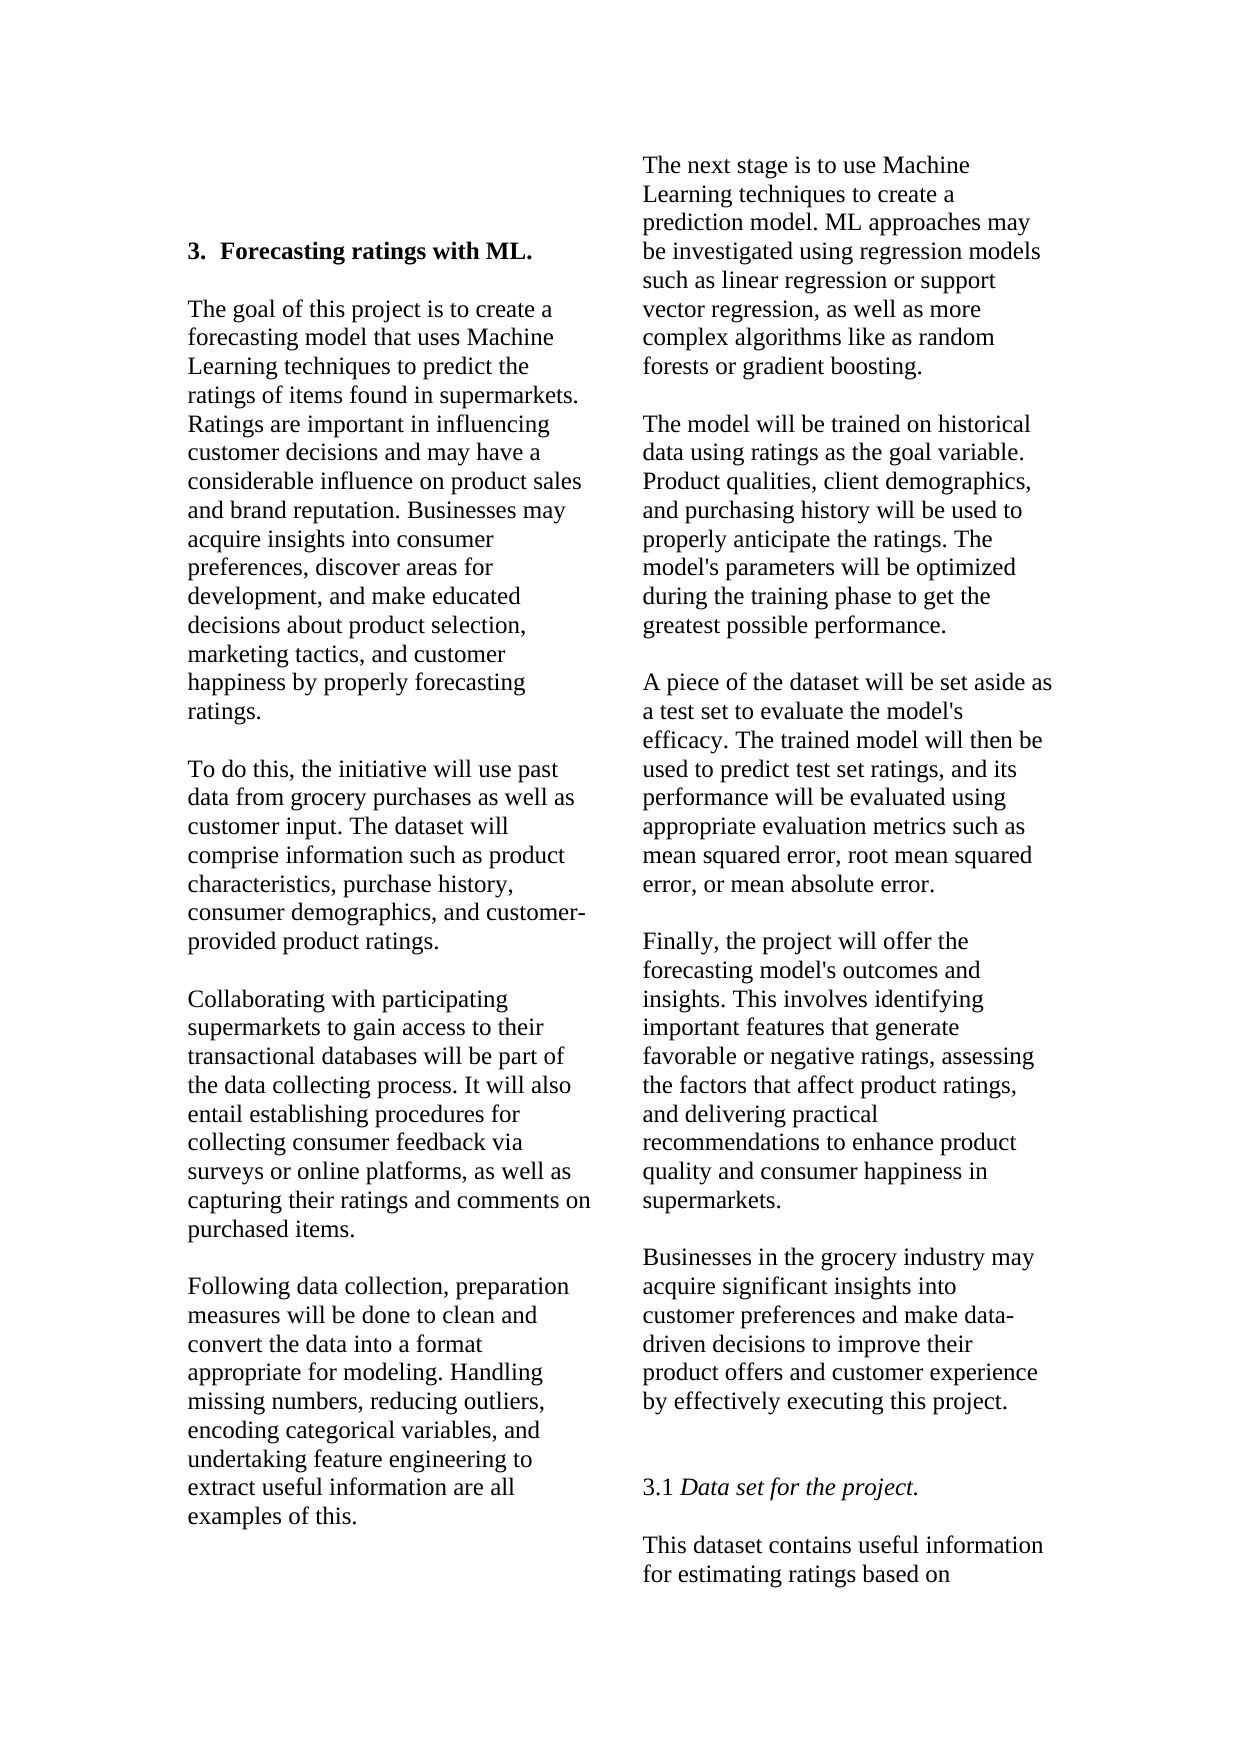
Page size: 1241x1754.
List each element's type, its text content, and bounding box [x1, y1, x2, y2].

list To do this, the initiative will use past data from grocery purchases as well as customer input. The dataset will comprise information such as product characteristics, purchase history, consumer demographics, and customer-provided product ratings. [187, 754, 598, 955]
list Businesses in the grocery industry may acquire significant insights into customer preferences and make data-driven decisions to improve their product offers and customer experience by effectively executing this project. [642, 1242, 1053, 1415]
list The next stage is to use Machine Learning techniques to create a prediction model. ML approaches may be investigated using regression models such as linear regression or support vector regression, as well as more complex algorithms like as random forests or gradient boosting. [642, 150, 1053, 380]
list Following data collection, preparation measures will be done to clean and convert the data into a format appropriate for modeling. Handling missing numbers, reducing outliers, encoding categorical variables, and undertaking feature engineering to extract useful information are all examples of this. [187, 1271, 598, 1530]
list Data set for the project. [642, 1472, 1053, 1501]
list Finally, the project will offer the forecasting model's outcomes and insights. This involves identifying important features that generate favorable or negative ratings, assessing the factors that affect product ratings, and delivering practical recommendations to enhance product quality and consumer happiness in supermarkets. [642, 926, 1053, 1214]
list Collaborating with participating supermarkets to gain access to their transactional databases will be part of the data collecting process. It will also entail establishing procedures for collecting consumer feedback via surveys or online platforms, as well as capturing their ratings and comments on purchased items. [187, 984, 598, 1242]
list Forecasting ratings with ML. [187, 236, 598, 265]
list The goal of this project is to create a forecasting model that uses Machine Learning techniques to predict the ratings of items found in supermarkets. Ratings are important in influencing customer decisions and may have a considerable influence on product sales and brand reputation. Businesses may acquire insights into consumer preferences, discover areas for development, and make educated decisions about product selection, marketing tactics, and customer happiness by properly forecasting ratings. [187, 294, 598, 725]
list A piece of the dataset will be set aside as a test set to evaluate the model's efficacy. The trained model will then be used to predict test set ratings, and its performance will be evaluated using appropriate evaluation metrics such as mean squared error, root mean squared error, or mean absolute error. [642, 667, 1053, 897]
list The model will be trained on historical data using ratings as the goal variable. Product qualities, client demographics, and purchasing history will be used to properly anticipate the ratings. The model's parameters will be optimized during the training phase to get the greatest possible performance. [642, 409, 1053, 639]
